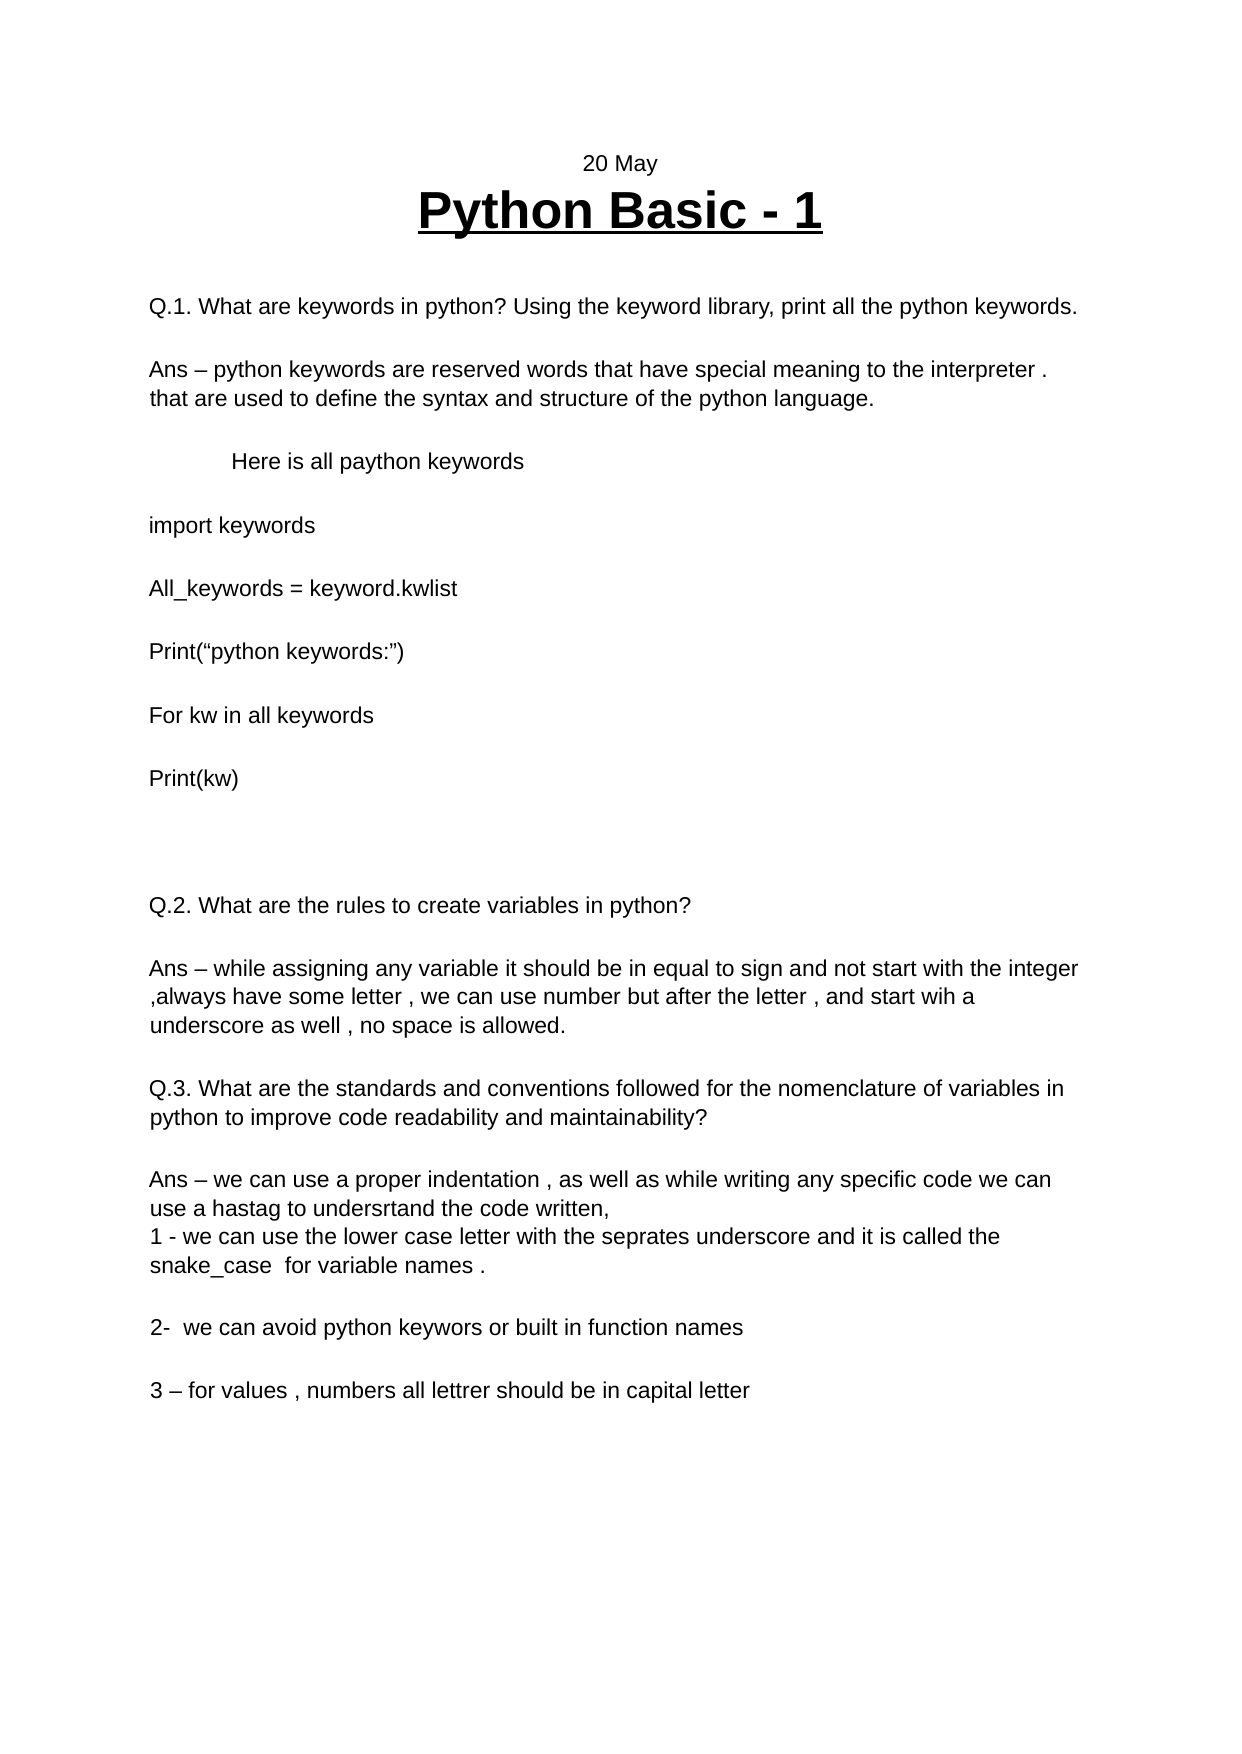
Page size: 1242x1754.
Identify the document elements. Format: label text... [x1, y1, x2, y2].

text Q.2. What are the rules to create variables in python? [148, 892, 1079, 918]
text Print(kw) [148, 765, 1079, 791]
text For kw in all keywords [148, 702, 1079, 728]
text Here is all paython keywords [148, 448, 1079, 474]
text import keywords [148, 512, 1079, 538]
text Q.1. What are keywords in python? Using the keyword library, print all the python keywords. [148, 293, 1079, 319]
text Q.3. What are the standards and conventions followed for the nomenclature of variables in python to improve code readability and maintainability? [148, 1075, 1079, 1130]
text Ans – we can use a proper indentation , as well as while writing any specific code we can use a hastag to undersrtand the code written, 1 - we can use the lower case letter with the seprates underscore and it is called the snake_case for variable names . [148, 1166, 1079, 1278]
text 2- we can avoid python keywors or built in function names [150, 1314, 1079, 1341]
text Ans – while assigning any variable it should be in equal to sign and not start with the integer ,always have some letter , we can use number but after the letter , and start wih a underscore as well , no space is allowed. [148, 955, 1079, 1038]
text Print(“python keywords:”) [148, 638, 1079, 664]
text 3 – for values , numbers all lettrer should be in capital letter [150, 1377, 1079, 1403]
text Ans – python keywords are reserved words that have special meaning to the interpreter . that are used to define the syntax and structure of the python language. [148, 356, 1079, 411]
text All_keywords = keyword.kwlist [148, 575, 1079, 601]
text 20 May Python Basic - 1 [417, 150, 834, 239]
